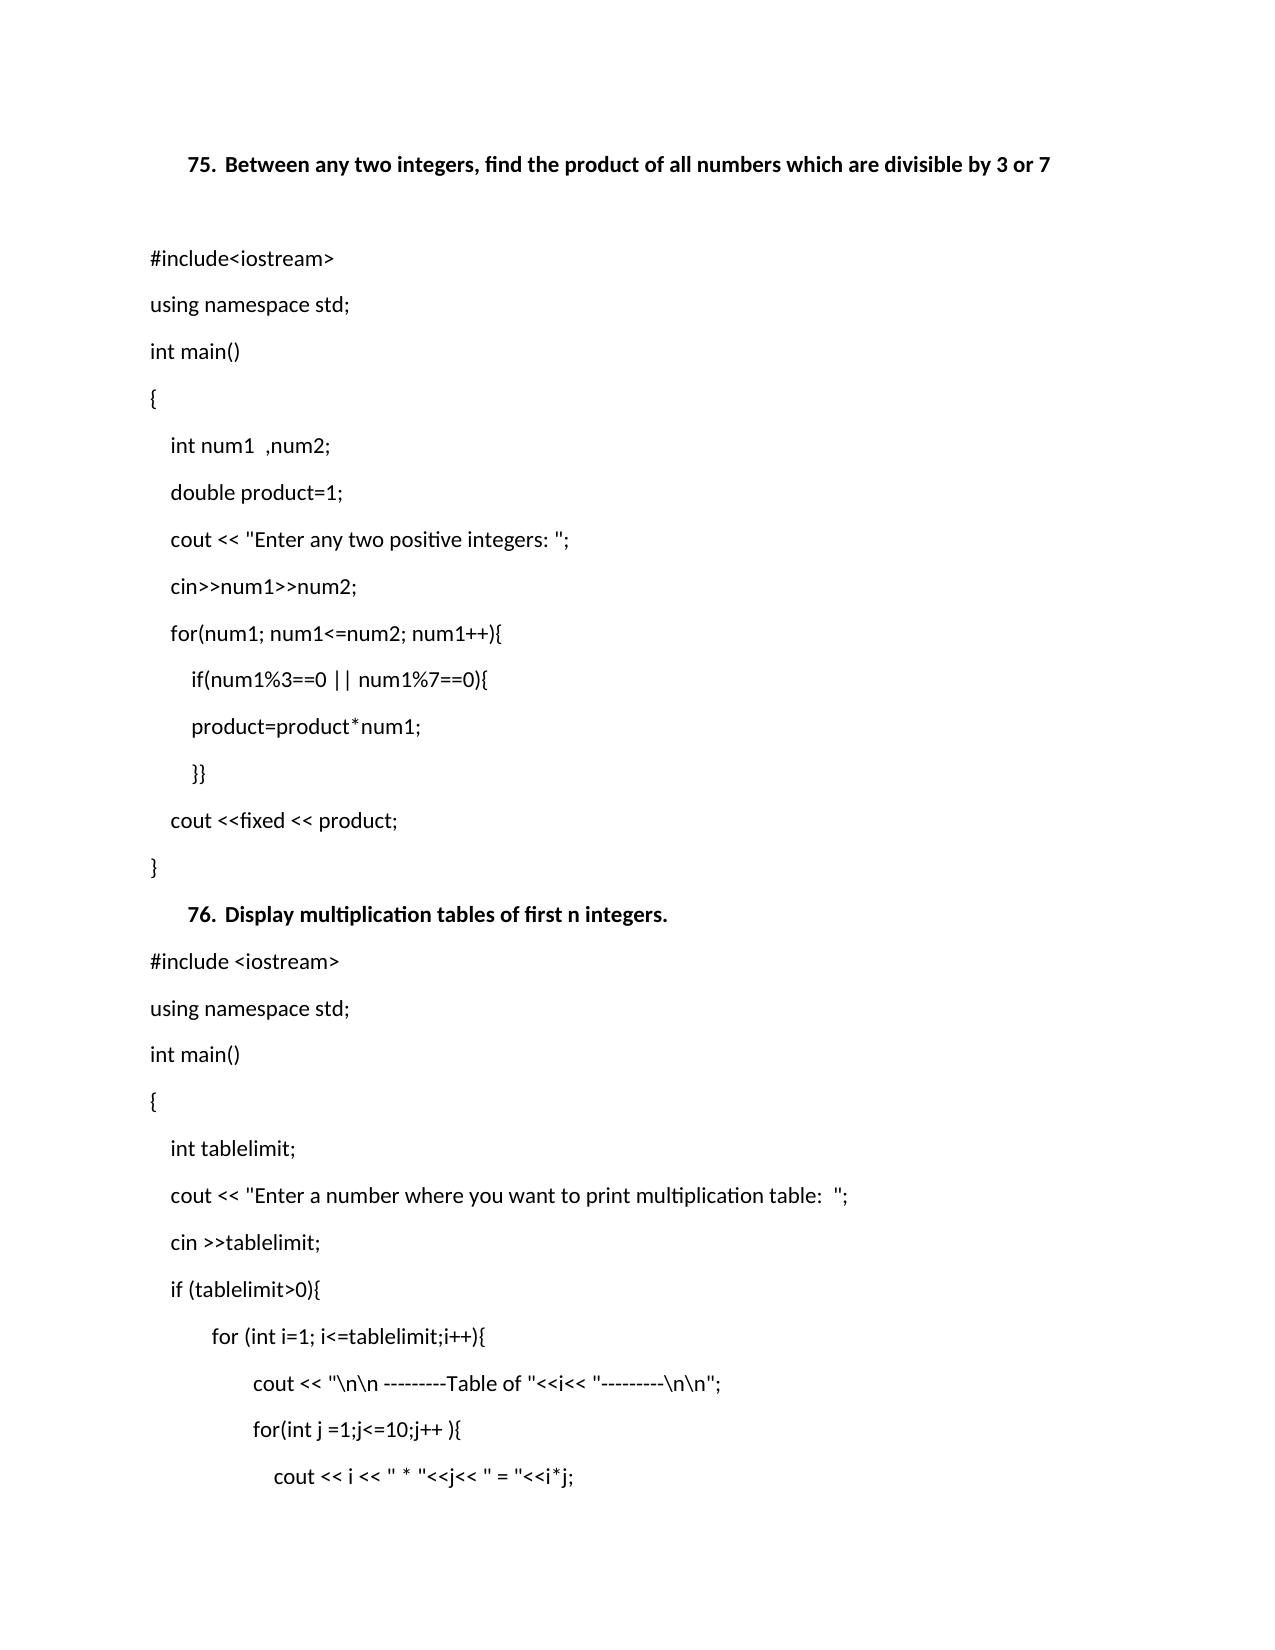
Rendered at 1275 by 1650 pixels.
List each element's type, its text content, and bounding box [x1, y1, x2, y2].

text for (int i=1; i<=tablelimit;i++){ [150, 1322, 1125, 1350]
text double product=1; [150, 478, 1125, 506]
text if(num1%3==0 || num1%7==0){ [150, 666, 1125, 694]
text #include<iostream> [150, 244, 1125, 272]
list Display multiplication tables of first n integers. [187, 900, 1125, 928]
text cout <<fixed << product; [150, 806, 1125, 834]
text cin>>num1>>num2; [150, 572, 1125, 600]
text product=product*num1; [150, 712, 1125, 741]
text cout << "Enter a number where you want to print multiplication table: "; [150, 1181, 1125, 1209]
text int tablelimit; [150, 1134, 1125, 1162]
text for(int j =1;j<=10;j++ ){ [150, 1416, 1125, 1444]
text if (tablelimit>0){ [150, 1275, 1125, 1303]
text cin >>tablelimit; [150, 1228, 1125, 1256]
text { [150, 384, 1125, 412]
text using namespace std; [150, 291, 1125, 319]
text using namespace std; [150, 994, 1125, 1022]
text }} [150, 759, 1125, 787]
text cout << "Enter any two positive integers: "; [150, 525, 1125, 553]
text int main() [150, 1041, 1125, 1069]
text } [150, 853, 1125, 881]
text #include <iostream> [150, 947, 1125, 975]
text { [150, 1087, 1125, 1116]
text int num1 ,num2; [150, 431, 1125, 459]
text cout << i << " * "<<j<< " = "<<i*j; [150, 1462, 1125, 1491]
text int main() [150, 337, 1125, 366]
text cout << "\n\n ---------Table of "<<i<< "---------\n\n"; [150, 1369, 1125, 1397]
text for(num1; num1<=num2; num1++){ [150, 619, 1125, 647]
list Between any two integers, find the product of all numbers which are divisible by 3 or 7 [187, 150, 1125, 178]
